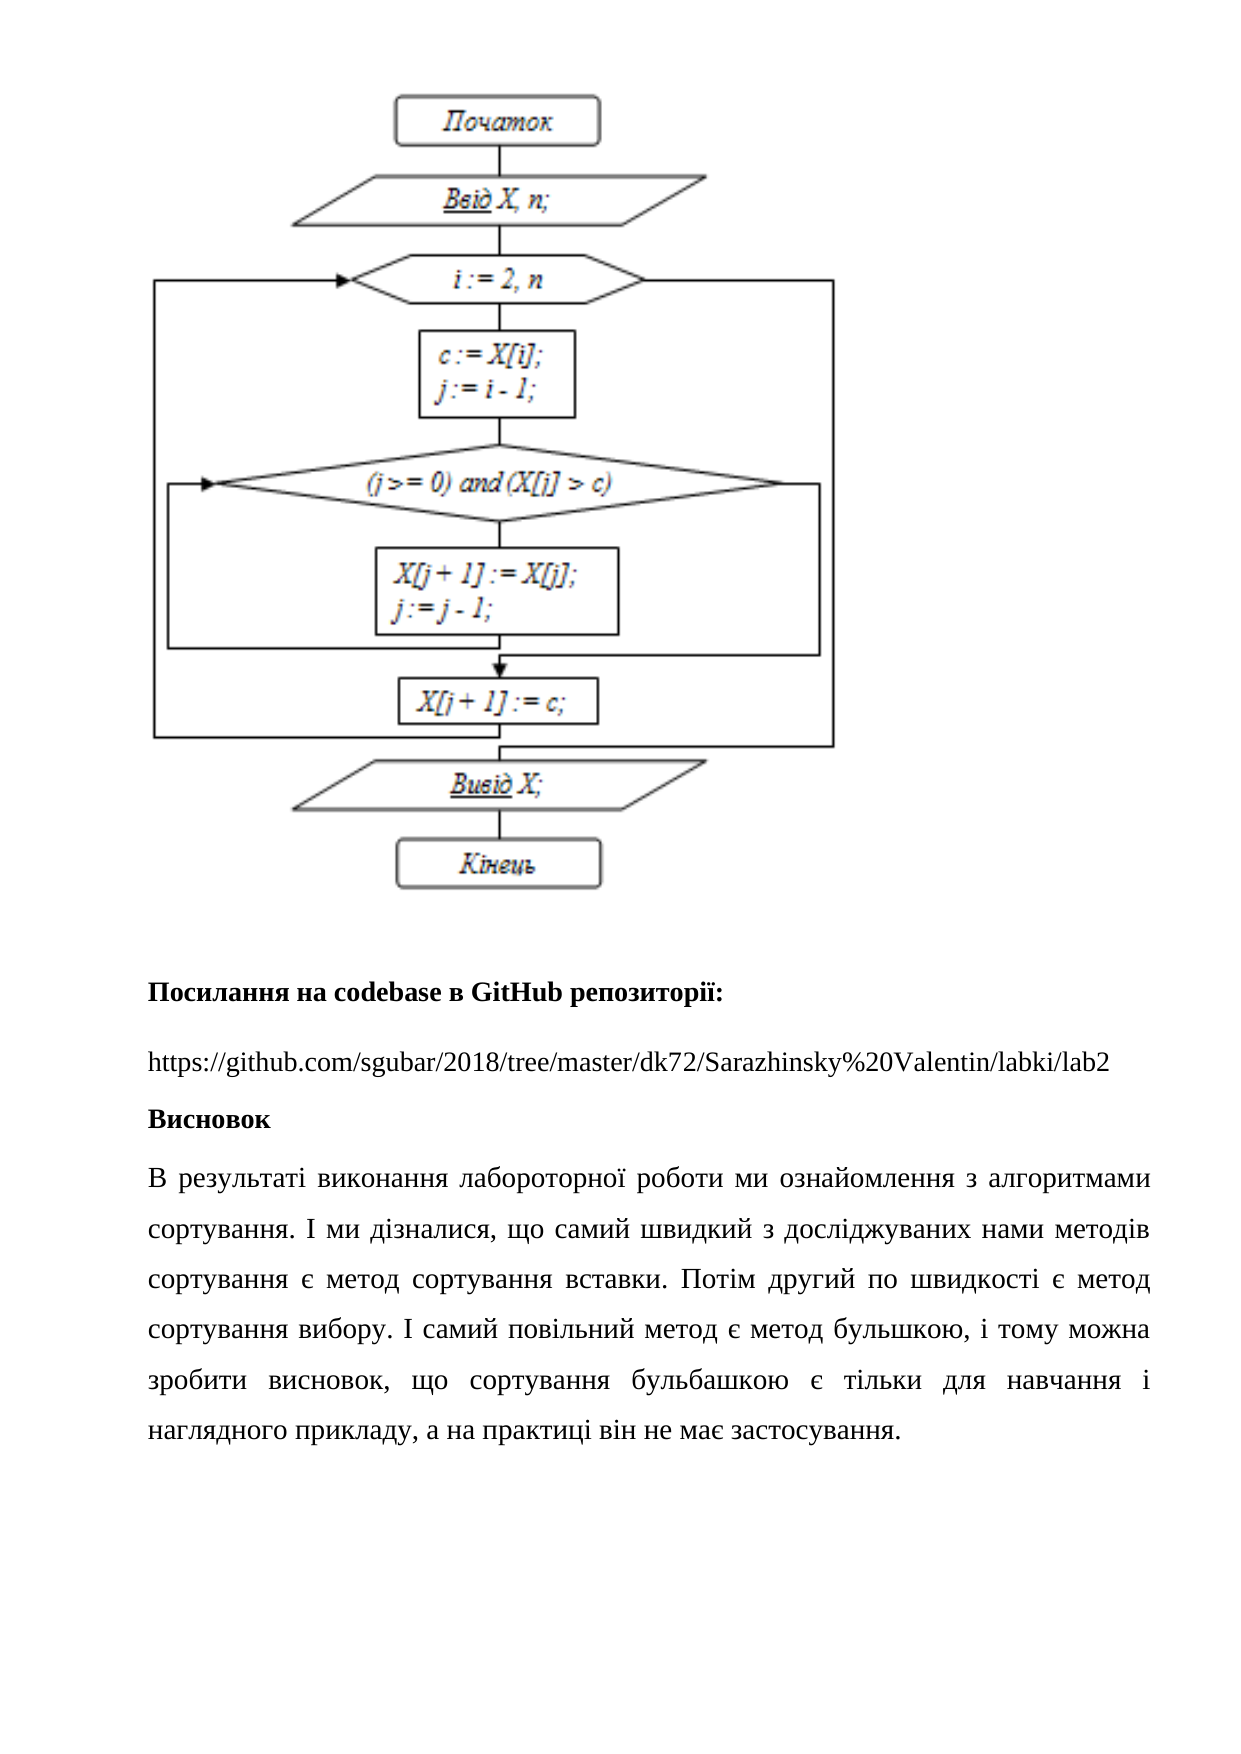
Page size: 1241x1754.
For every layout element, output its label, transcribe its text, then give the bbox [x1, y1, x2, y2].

picture [147, 88, 842, 897]
text В результаті виконання лабороторної роботи ми ознайомлення з алгоритмами сортування. І ми дізналися, що самий швидкий з досліджуваних нами методів сортування є метод сортування вставки. Потім другий по швидкості є метод сортування вибору. І самий повільний метод є метод бульшкою, і тому можна зробити висновок, що сортування бульбашкою є тільки для навчання і наглядного прикладу, а на практиці він не має застосування. [148, 1161, 1152, 1446]
text Посилання на codebase в GitHub репозиторії: [148, 975, 1152, 1008]
text Висновок [148, 1103, 1152, 1135]
text https://github.com/sgubar/2018/tree/master/dk72/Sarazhinsky%20Valentin/labki/lab2 [148, 1044, 1152, 1077]
